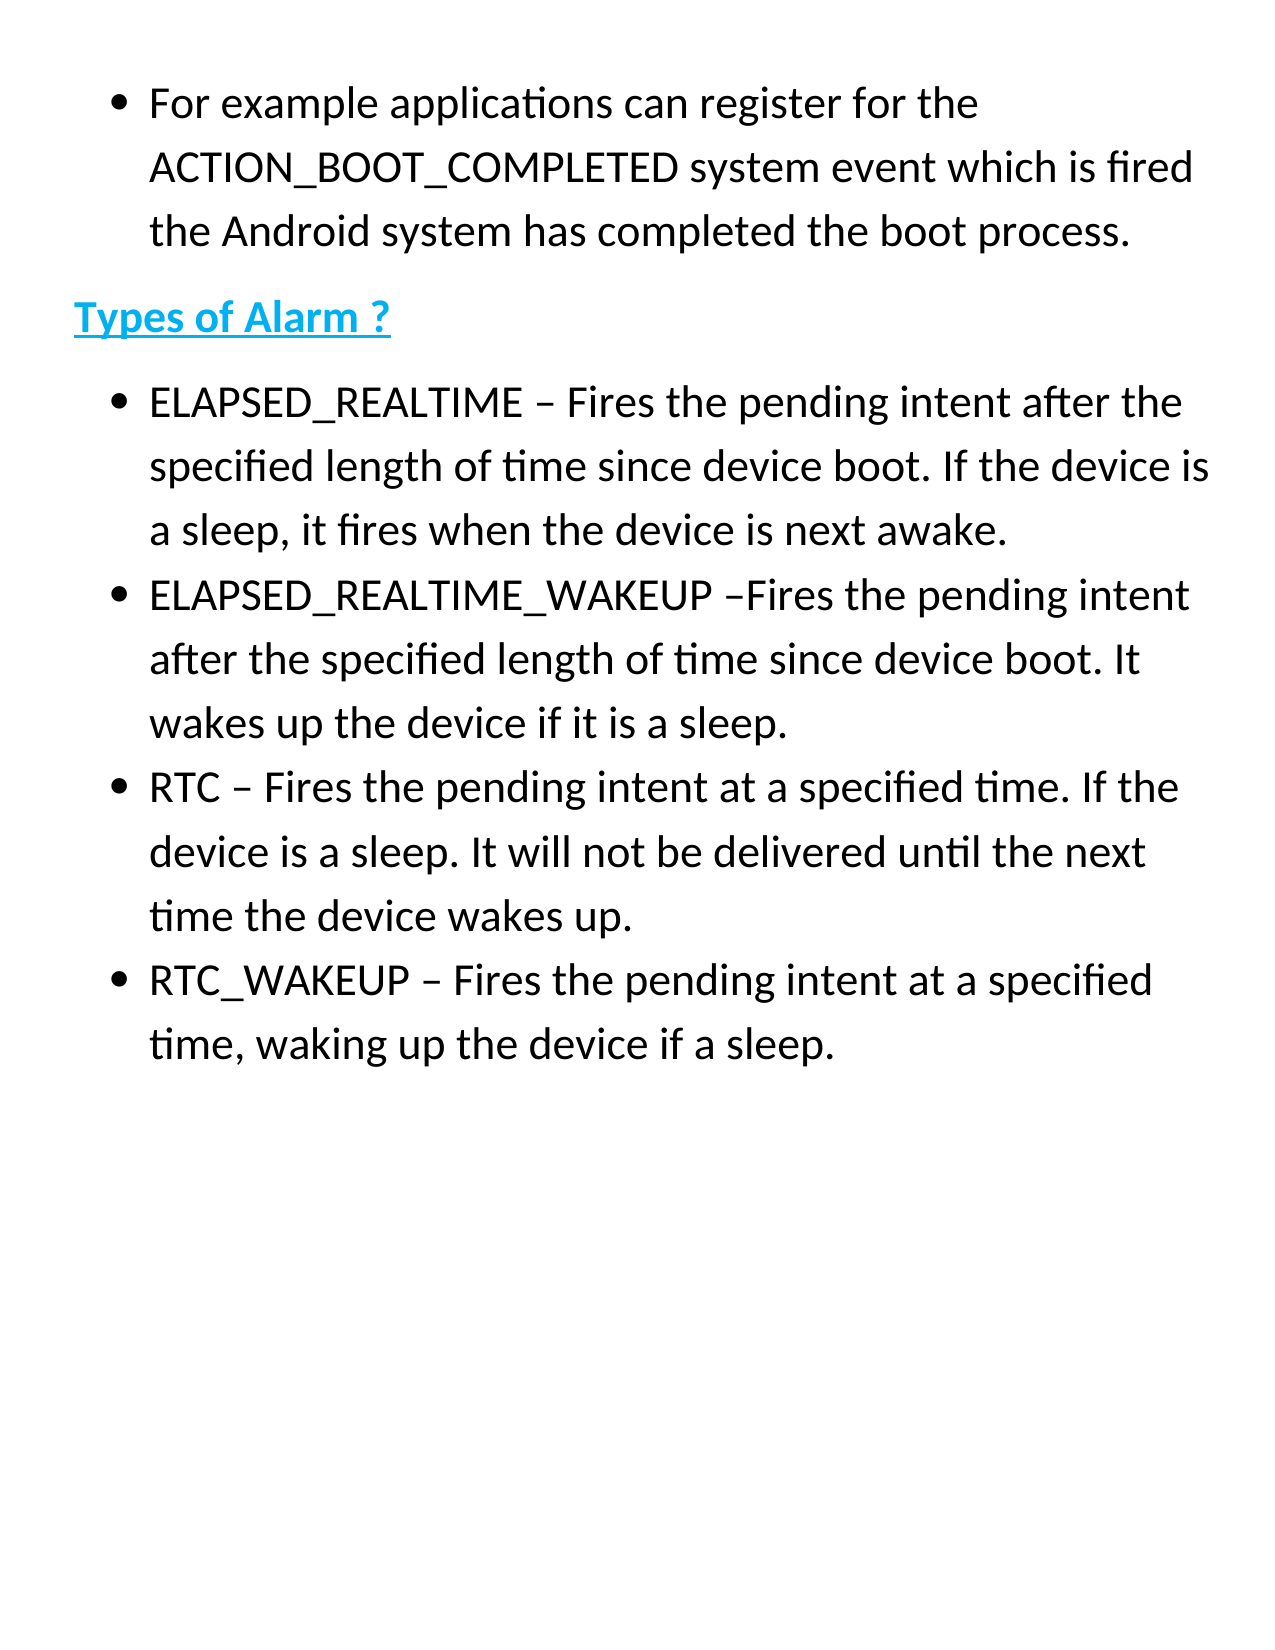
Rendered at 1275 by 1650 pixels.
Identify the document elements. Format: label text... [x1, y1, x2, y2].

list RTC – Fires the pending intent at a specified time. If the device is a sleep. It will not be delivered until the next time the device wakes up. [111, 758, 1211, 943]
list ELAPSED_REALTIME – Fires the pending intent after the specified length of time since device boot. If the device is a sleep, it fires when the device is next awake. [111, 373, 1211, 557]
list RTC_WAKEUP – Fires the pending intent at a specified time, waking up the device if a sleep. [111, 951, 1211, 1071]
list ELAPSED_REALTIME_WAKEUP –Fires the pending intent after the specified length of time since device boot. It wakes up the device if it is a sleep. [111, 565, 1211, 750]
list For example applications can register for the ACTION_BOOT_COMPLETED system event which is fired the Android system has completed the boot process. [111, 74, 1211, 258]
text Types of Alarm ? [74, 287, 1211, 343]
